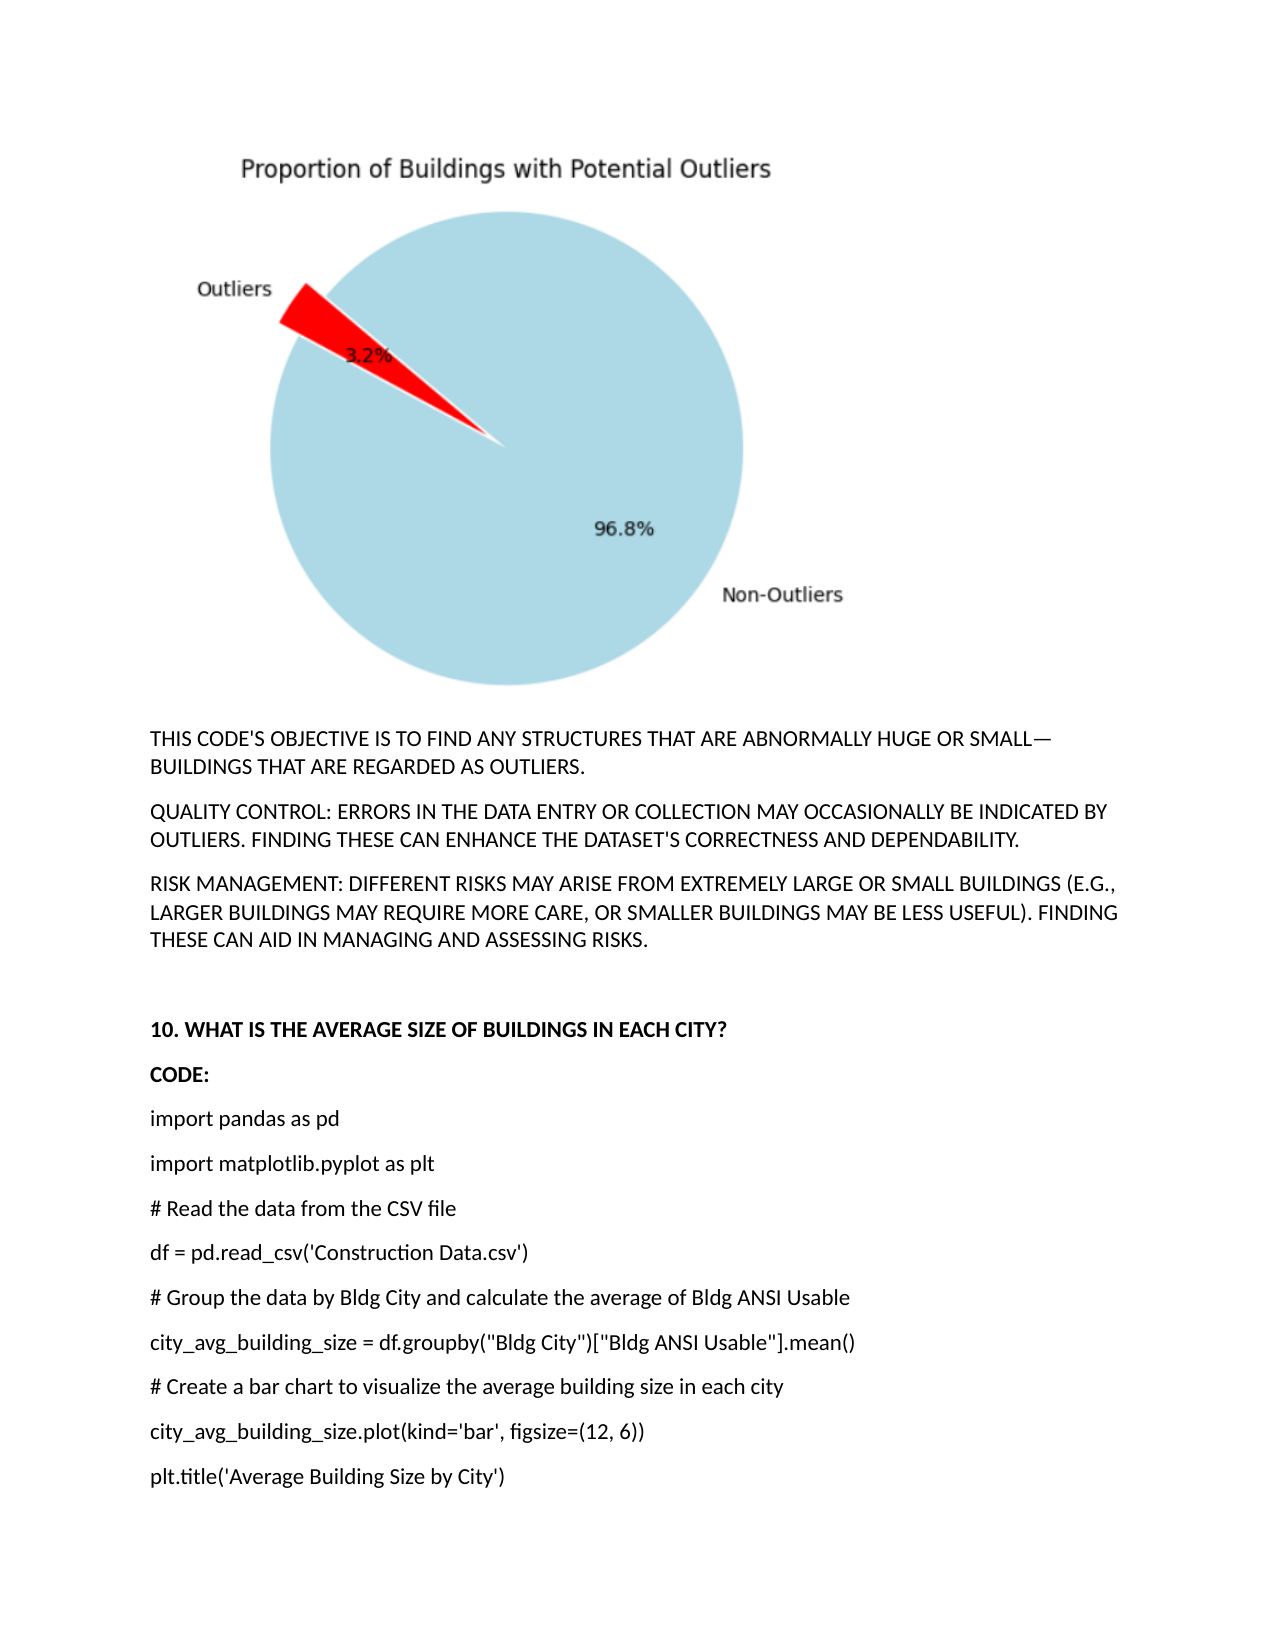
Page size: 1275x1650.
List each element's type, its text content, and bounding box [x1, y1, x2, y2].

text QUALITY CONTROL: ERRORS IN THE DATA ENTRY OR COLLECTION MAY OCCASIONALLY BE INDICATED BY OUTLIERS. FINDING THESE CAN ENHANCE THE DATASET'S CORRECTNESS AND DEPENDABILITY. [150, 797, 1125, 853]
text import matplotlib.pyplot as plt [150, 1149, 1125, 1177]
text df = pd.read_csv('Construction Data.csv') [150, 1238, 1125, 1266]
picture [150, 150, 851, 708]
text RISK MANAGEMENT: DIFFERENT RISKS MAY ARISE FROM EXTREMELY LARGE OR SMALL BUILDINGS (E.G., LARGER BUILDINGS MAY REQUIRE MORE CARE, OR SMALLER BUILDINGS MAY BE LESS USEFUL). FINDING THESE CAN AID IN MANAGING AND ASSESSING RISKS. [150, 869, 1125, 954]
text THIS CODE'S OBJECTIVE IS TO FIND ANY STRUCTURES THAT ARE ABNORMALLY HUGE OR SMALL—BUILDINGS THAT ARE REGARDED AS OUTLIERS. [150, 724, 1125, 780]
text # Create a bar chart to visualize the average building size in each city [150, 1372, 1125, 1401]
text 10. WHAT IS THE AVERAGE SIZE OF BUILDINGS IN EACH CITY? [150, 1015, 1125, 1043]
text city_avg_building_size.plot(kind='bar', figsize=(12, 6)) [150, 1417, 1125, 1445]
text # Group the data by Bldg City and calculate the average of Bldg ANSI Usable [150, 1283, 1125, 1311]
text CODE: [150, 1060, 1125, 1088]
text import pandas as pd [150, 1104, 1125, 1132]
text plt.title('Average Building Size by City') [150, 1462, 1125, 1490]
text city_avg_building_size = df.groupby("Bldg City")["Bldg ANSI Usable"].mean() [150, 1328, 1125, 1356]
text # Read the data from the CSV file [150, 1194, 1125, 1222]
